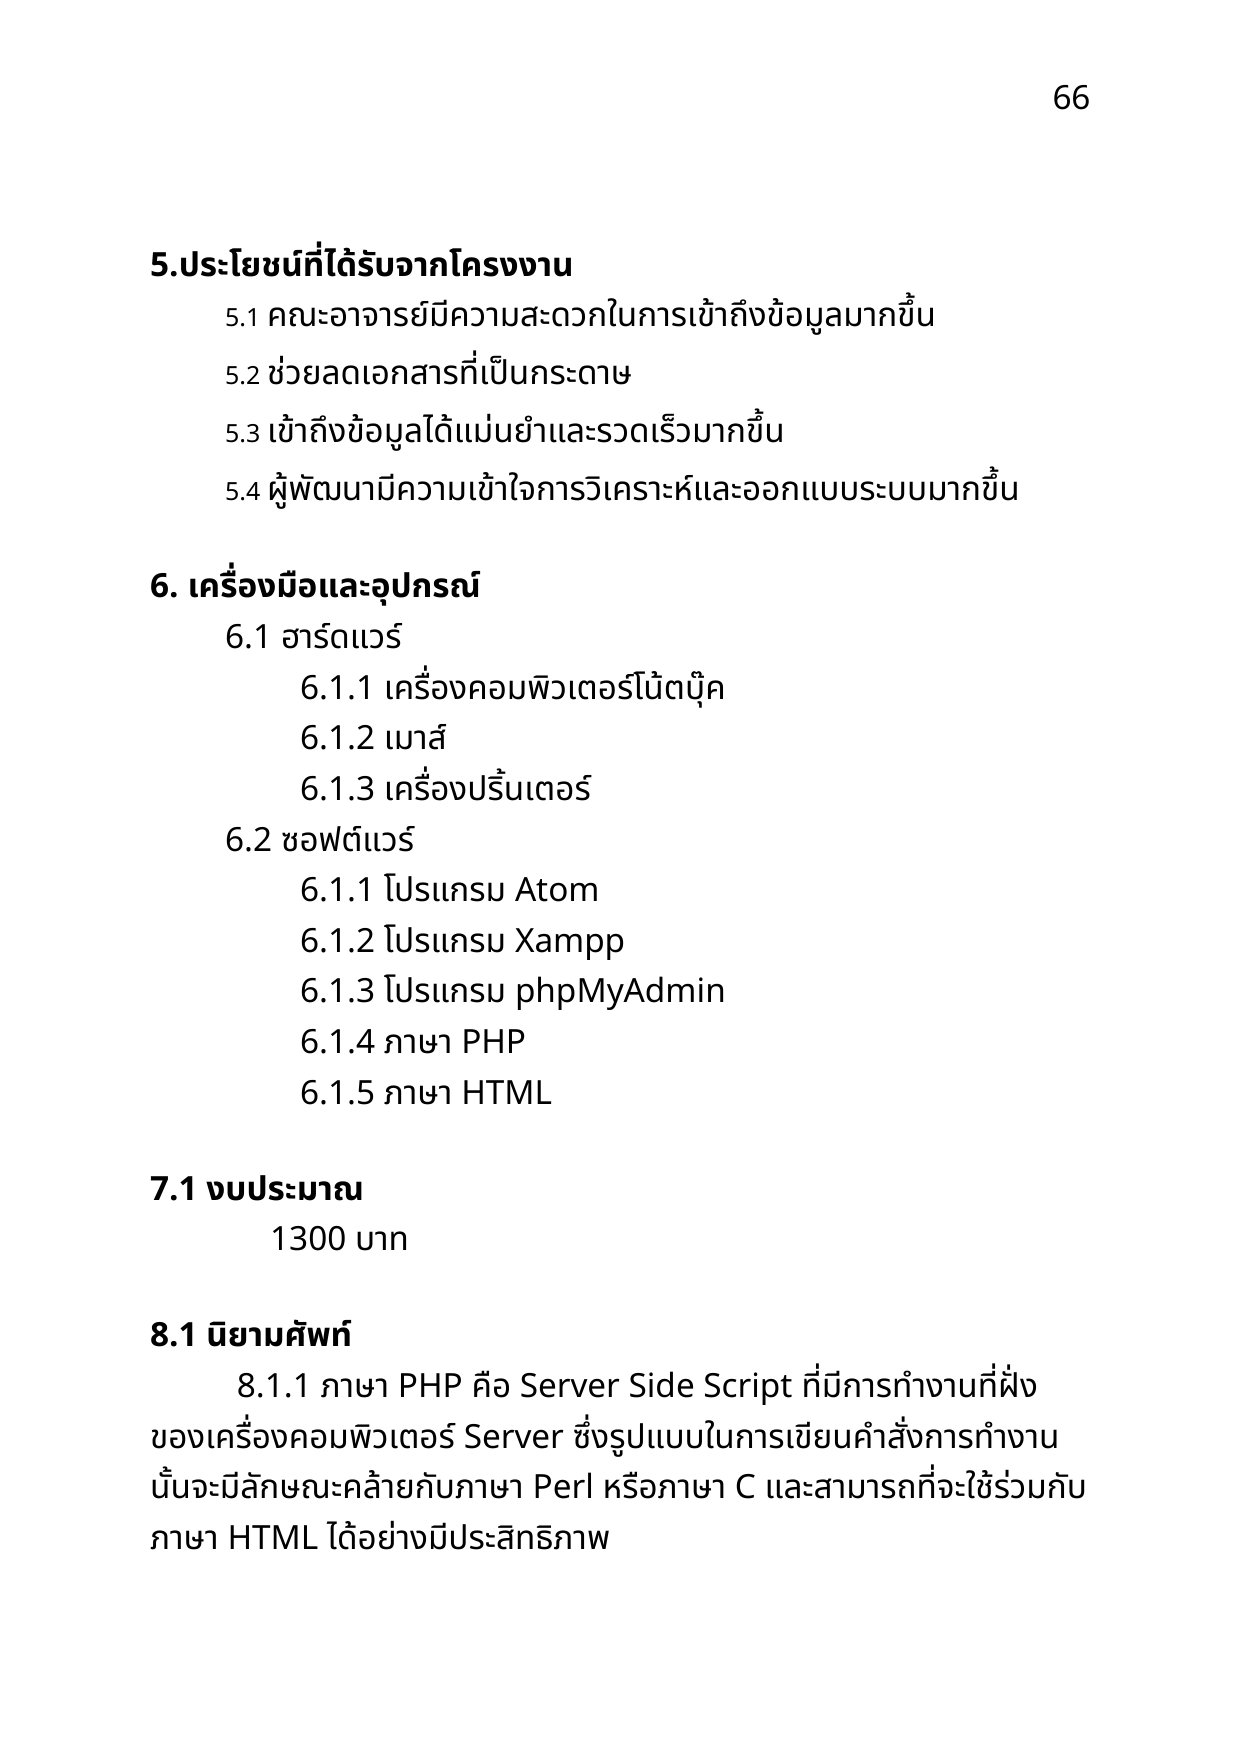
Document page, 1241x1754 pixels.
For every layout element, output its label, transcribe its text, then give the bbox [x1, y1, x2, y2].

text 1300 บาท [150, 1215, 1090, 1266]
text 6.1.1 เครื่องคอมพิวเตอร์โน้ตบุ๊ค [225, 663, 1090, 714]
text 6.1.3 เครื่องปริ้นเตอร์ [225, 765, 1090, 815]
text 6.1.1 โปรแกรม Atom [150, 866, 1090, 917]
text 5.4 ผู้พัฒนามีความเข้าใจการวิเคราะห์และออกแบบระบบมากขึ้น [150, 465, 1090, 516]
text 5.3 เข้าถึงข้อมูลได้แม่นยำและรวดเร็วมากขึ้น [150, 407, 1090, 458]
text 6.1.4 ภาษา PHP [225, 1018, 1090, 1068]
text 7.1 งบประมาณ [150, 1164, 1090, 1215]
text 6.1.5 ภาษา HTML [225, 1068, 1090, 1119]
text 5.ประโยชน์ที่ได้รับจากโครงงาน [150, 241, 1090, 291]
text 6.2 ซอฟต์แวร์ [150, 815, 1090, 866]
text 5.2 ช่วยลดเอกสารที่เป็นกระดาษ [150, 349, 1090, 400]
text 8.1 นิยามศัพท์ [150, 1311, 1090, 1362]
text 6.1 ฮาร์ดแวร์ [150, 613, 1090, 663]
text 8.1.1 ภาษา PHP คือ Server Side Script ที่มีการทำงานที่ฝั่งของเครื่องคอมพิวเตอร์ Server ซึ่งรูปแบบในการเขียนคำสั่งการทำงานนั้นจะมีลักษณะคล้ายกับภาษา Perl หรือภาษา C และสามารถที่จะใช้ร่วมกับภาษา HTML ได้อย่างมีประสิทธิภาพ [150, 1362, 1090, 1564]
text 5.1 คณะอาจารย์มีความสะดวกในการเข้าถึงข้อมูลมากขึ้น [150, 291, 1090, 342]
text 6.1.2 โปรแกรม Xampp [225, 917, 1090, 967]
text 6. เครื่องมือและอุปกรณ์ [150, 562, 1090, 613]
text 6.1.2 เมาส์ [225, 714, 1090, 765]
text 6.1.3 โปรแกรม phpMyAdmin [225, 967, 1090, 1018]
